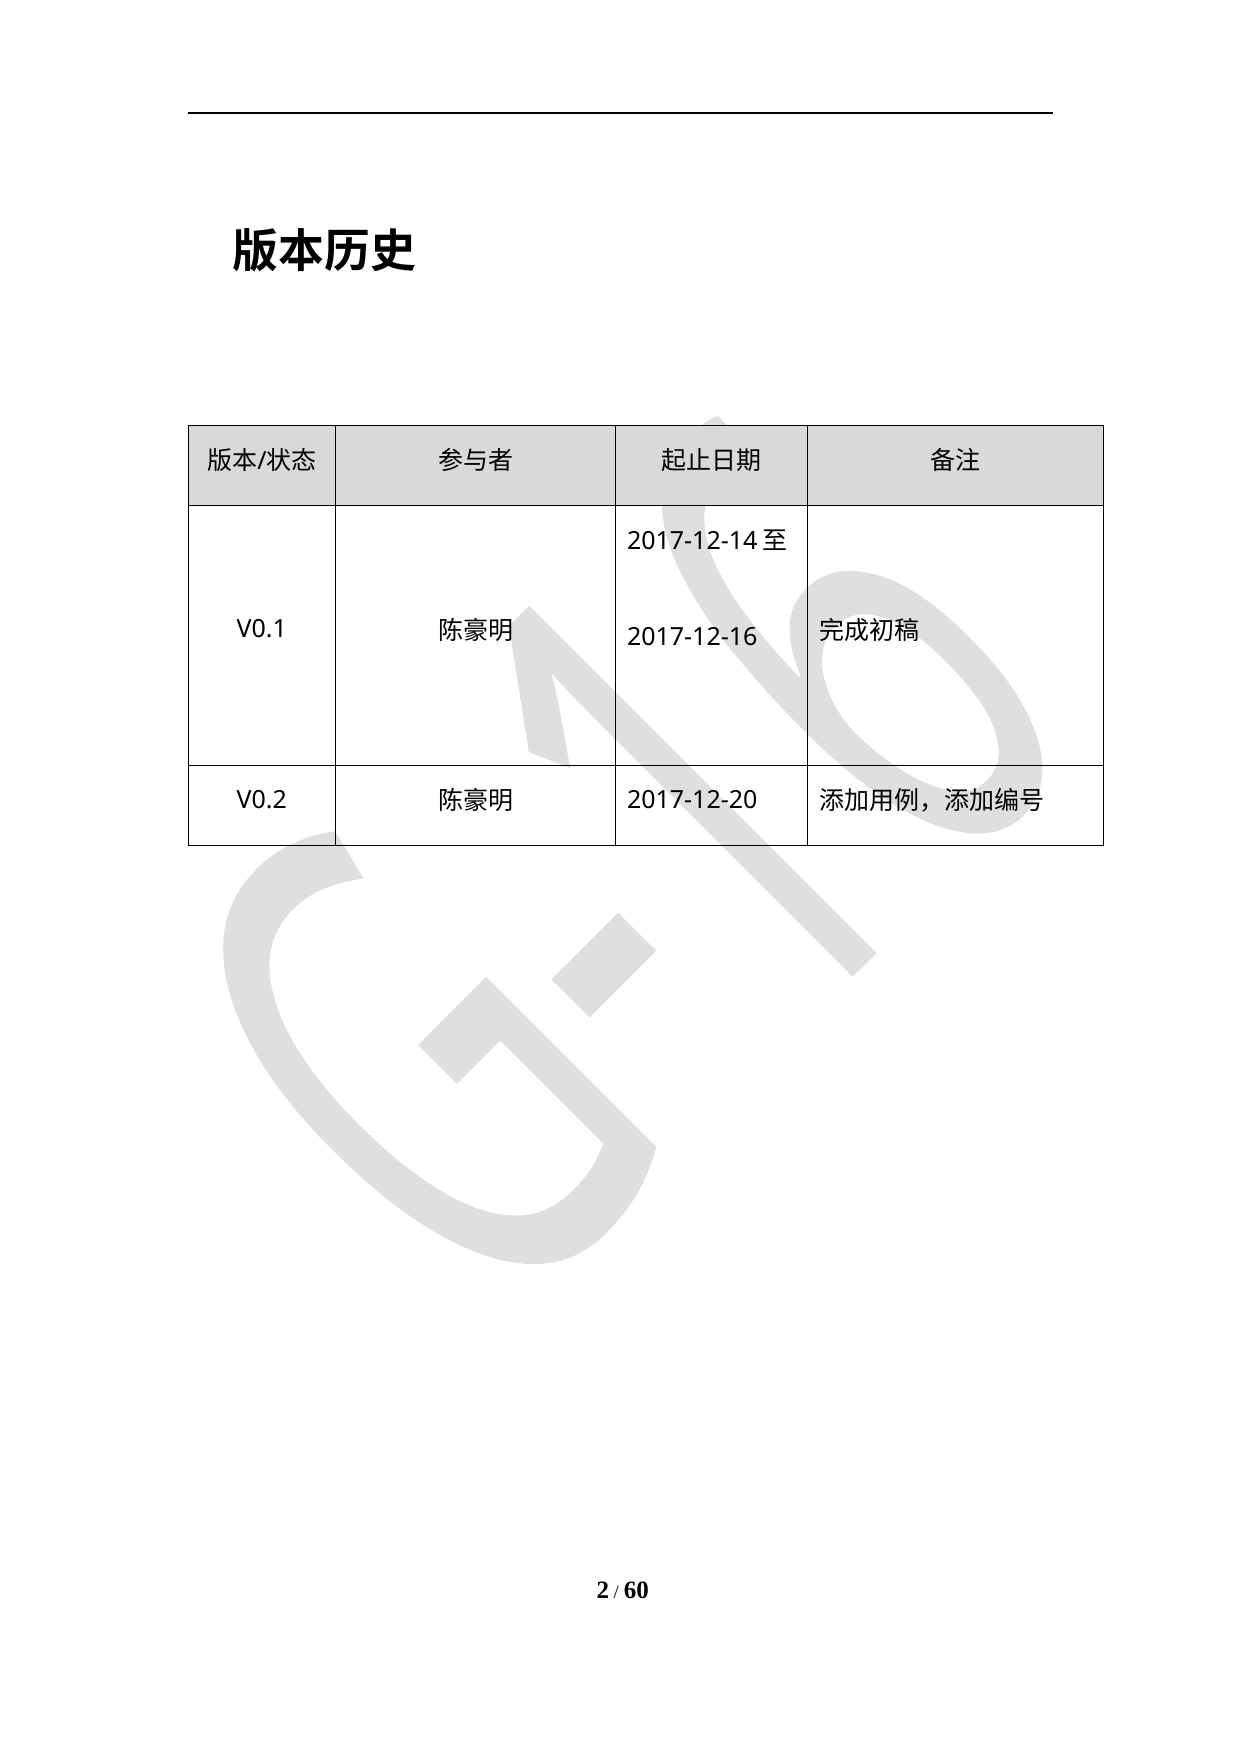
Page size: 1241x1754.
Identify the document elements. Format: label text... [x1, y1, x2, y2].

table_cell V0.2 [189, 766, 335, 845]
table_cell 完成初稿 [808, 506, 1103, 765]
table_cell 添加用例，添加编号 [808, 766, 1103, 845]
table_cell 陈豪明 [336, 506, 615, 765]
table_cell 2017-12-20 [616, 766, 807, 845]
table_header 起止日期 [616, 426, 807, 505]
table_cell 陈豪明 [336, 766, 615, 845]
table_cell V0.1 [189, 506, 335, 765]
table_cell 2017-12-14至2017-12-16 [616, 506, 807, 765]
subtitle 版本历史 [232, 199, 1053, 297]
table_header 版本/状态 [189, 426, 335, 505]
table_header 备注 [808, 426, 1103, 505]
table_header 参与者 [336, 426, 615, 505]
